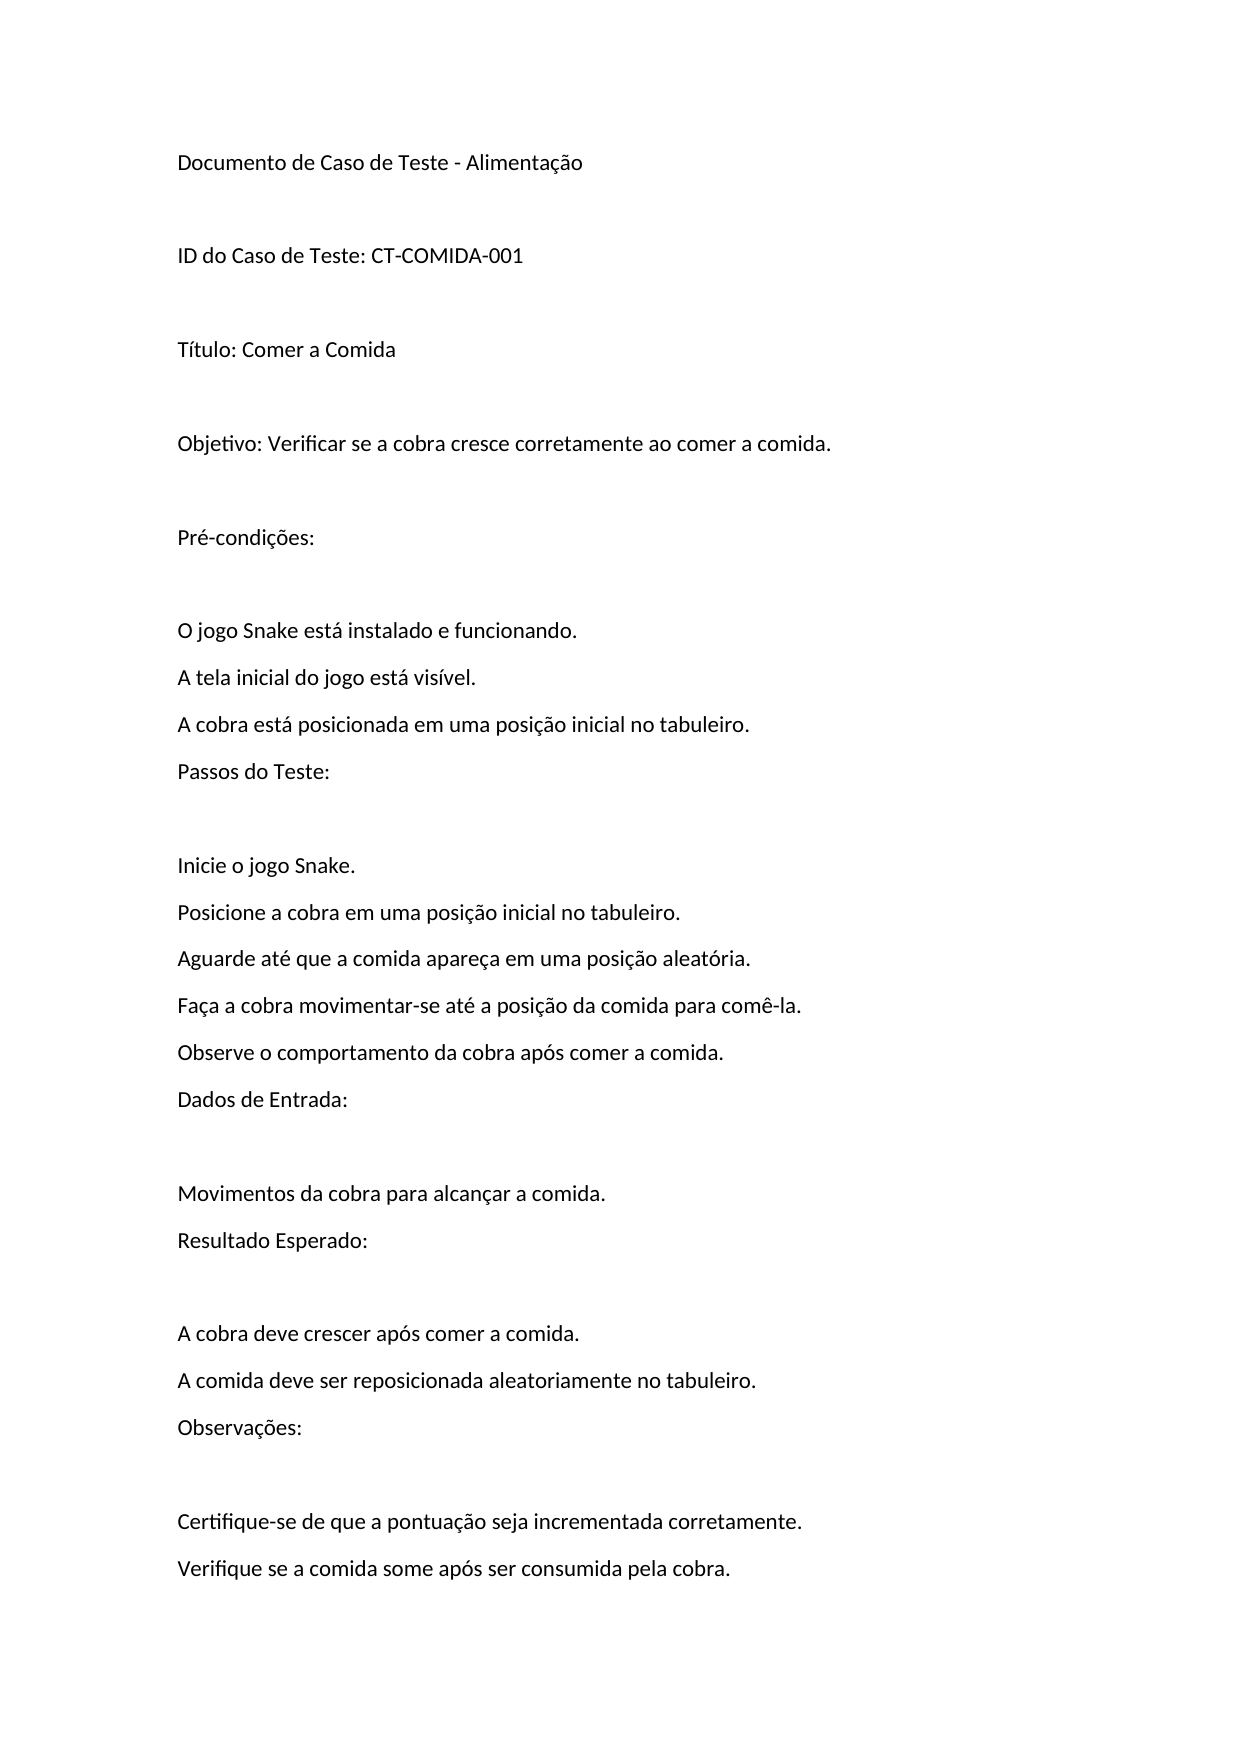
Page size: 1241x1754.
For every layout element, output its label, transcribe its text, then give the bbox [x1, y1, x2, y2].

text Dados de Entrada: [177, 1085, 1063, 1113]
text Pré-condições: [177, 523, 1063, 551]
text Objetivo: Verificar se a cobra cresce corretamente ao comer a comida. [177, 429, 1063, 457]
text Verifique se a comida some após ser consumida pela cobra. [177, 1554, 1063, 1582]
text Título: Comer a Comida [177, 335, 1063, 363]
text Aguarde até que a comida apareça em uma posição aleatória. [177, 944, 1063, 972]
text A comida deve ser reposicionada aleatoriamente no tabuleiro. [177, 1366, 1063, 1394]
text A cobra deve crescer após comer a comida. [177, 1319, 1063, 1347]
text Posicione a cobra em uma posição inicial no tabuleiro. [177, 898, 1063, 926]
text A cobra está posicionada em uma posição inicial no tabuleiro. [177, 710, 1063, 738]
text Resultado Esperado: [177, 1226, 1063, 1254]
text Passos do Teste: [177, 757, 1063, 785]
text Movimentos da cobra para alcançar a comida. [177, 1179, 1063, 1207]
text Certifique-se de que a pontuação seja incrementada corretamente. [177, 1507, 1063, 1535]
text Inicie o jogo Snake. [177, 851, 1063, 879]
text A tela inicial do jogo está visível. [177, 663, 1063, 691]
text Documento de Caso de Teste - Alimentação [177, 148, 1063, 176]
text Observações: [177, 1413, 1063, 1441]
text Faça a cobra movimentar-se até a posição da comida para comê-la. [177, 991, 1063, 1019]
text Observe o comportamento da cobra após comer a comida. [177, 1038, 1063, 1066]
text O jogo Snake está instalado e funcionando. [177, 616, 1063, 644]
text ID do Caso de Teste: CT-COMIDA-001 [177, 241, 1063, 269]
